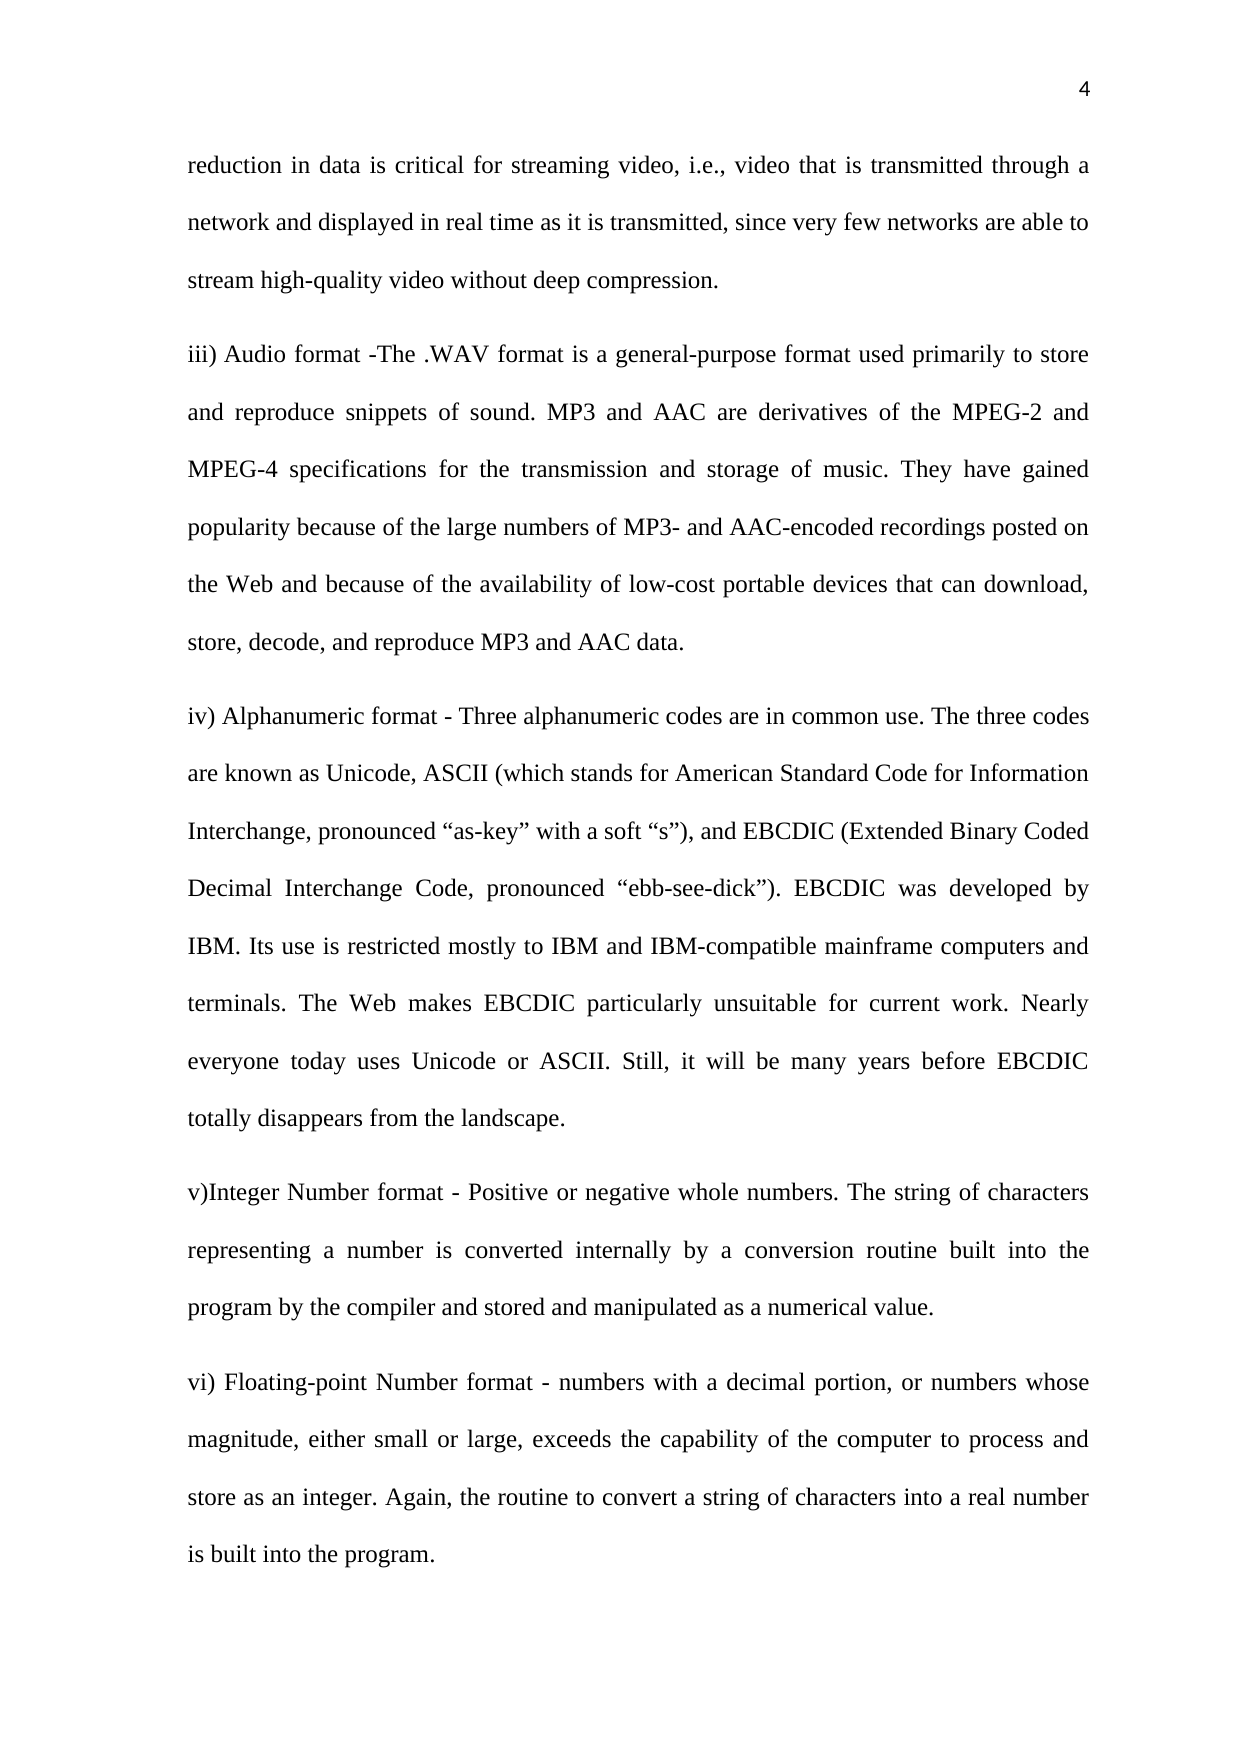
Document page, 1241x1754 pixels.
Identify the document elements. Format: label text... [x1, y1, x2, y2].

text iii) Audio format -The .WAV format is a general-purpose format used primarily to store and reproduce snippets of sound. MP3 and AAC are derivatives of the MPEG-2 and MPEG-4 specifications for the transmission and storage of music. They have gained popularity because of the large numbers of MP3- and AAC-encoded recordings posted on the Web and because of the availability of low-cost portable devices that can download, store, decode, and reproduce MP3 and AAC data. [187, 339, 1090, 655]
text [187, 150, 1090, 294]
text iv) Alphanumeric format - Three alphanumeric codes are in common use. The three codes are known as Unicode, ASCII (which stands for American Standard Code for Information Interchange, pronounced “as-key” with a soft “s”), and EBCDIC (Extended Binary Coded Decimal Interchange Code, pronounced “ebb-see-dick”). EBCDIC was developed by IBM. Its use is restricted mostly to IBM and IBM-compatible mainframe computers and terminals. The Web makes EBCDIC particularly unsuitable for current work. Nearly everyone today uses Unicode or ASCII. Still, it will be many years before EBCDIC totally disappears from the landscape. [187, 701, 1090, 1132]
text vi) Floating-point Number format - numbers with a decimal portion, or numbers whose magnitude, either small or large, exceeds the capability of the computer to process and store as an integer. Again, the routine to convert a string of characters into a real number is built into the program. [187, 1367, 1090, 1568]
text v)Integer Number format - Positive or negative whole numbers. The string of characters representing a number is converted internally by a conversion routine built into the program by the compiler and stored and manipulated as a numerical value. [187, 1177, 1090, 1321]
